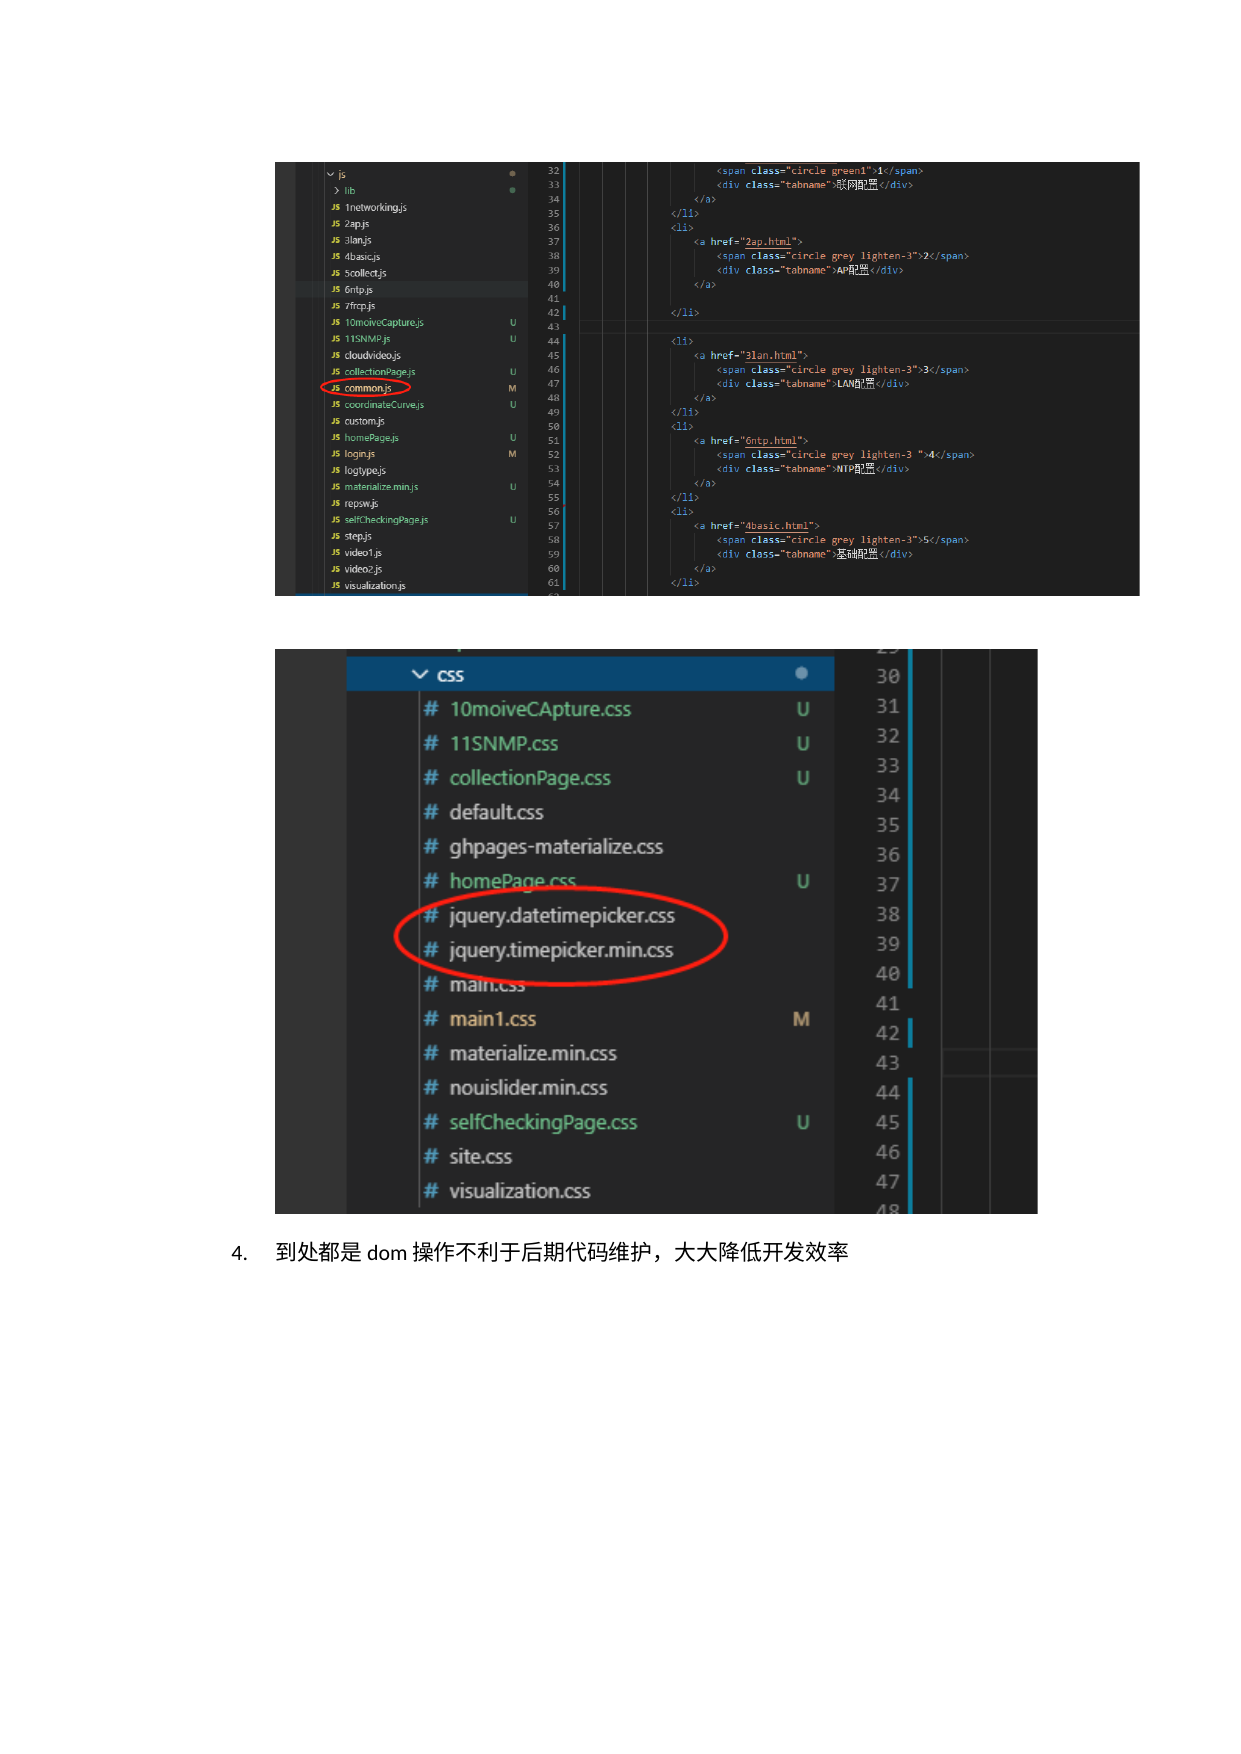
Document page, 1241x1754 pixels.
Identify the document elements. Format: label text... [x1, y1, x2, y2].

list 到处都是dom操作不利于后期代码维护，大大降低开发效率 [187, 1234, 1053, 1267]
picture [275, 162, 1140, 596]
picture [275, 649, 1038, 1214]
